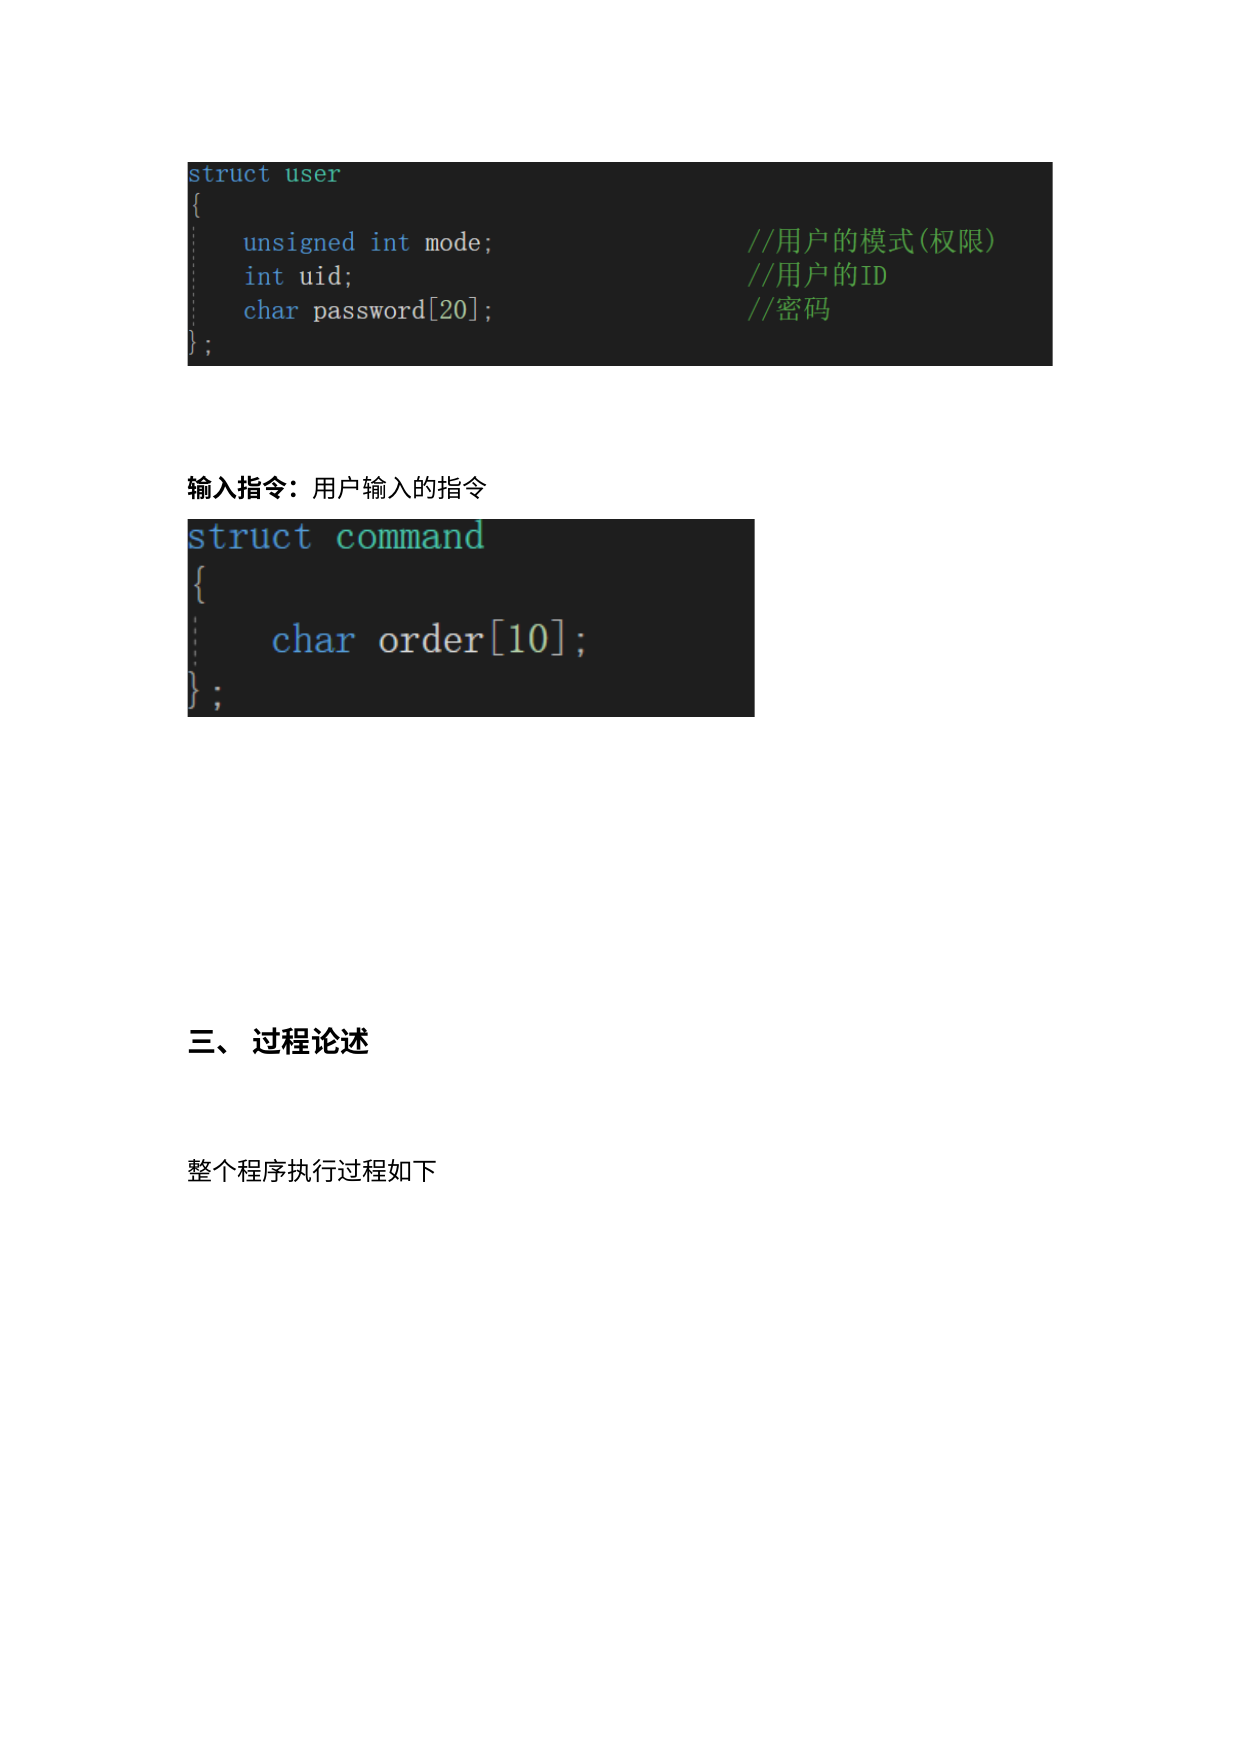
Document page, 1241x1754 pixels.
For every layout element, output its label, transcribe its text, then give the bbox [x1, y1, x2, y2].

text 整个程序执行过程如下 [187, 1137, 1053, 1202]
list 过程论述 [187, 1007, 1053, 1072]
picture [187, 162, 1053, 366]
text 输入指令：用户输入的指令 [187, 454, 1053, 519]
picture [187, 519, 755, 717]
